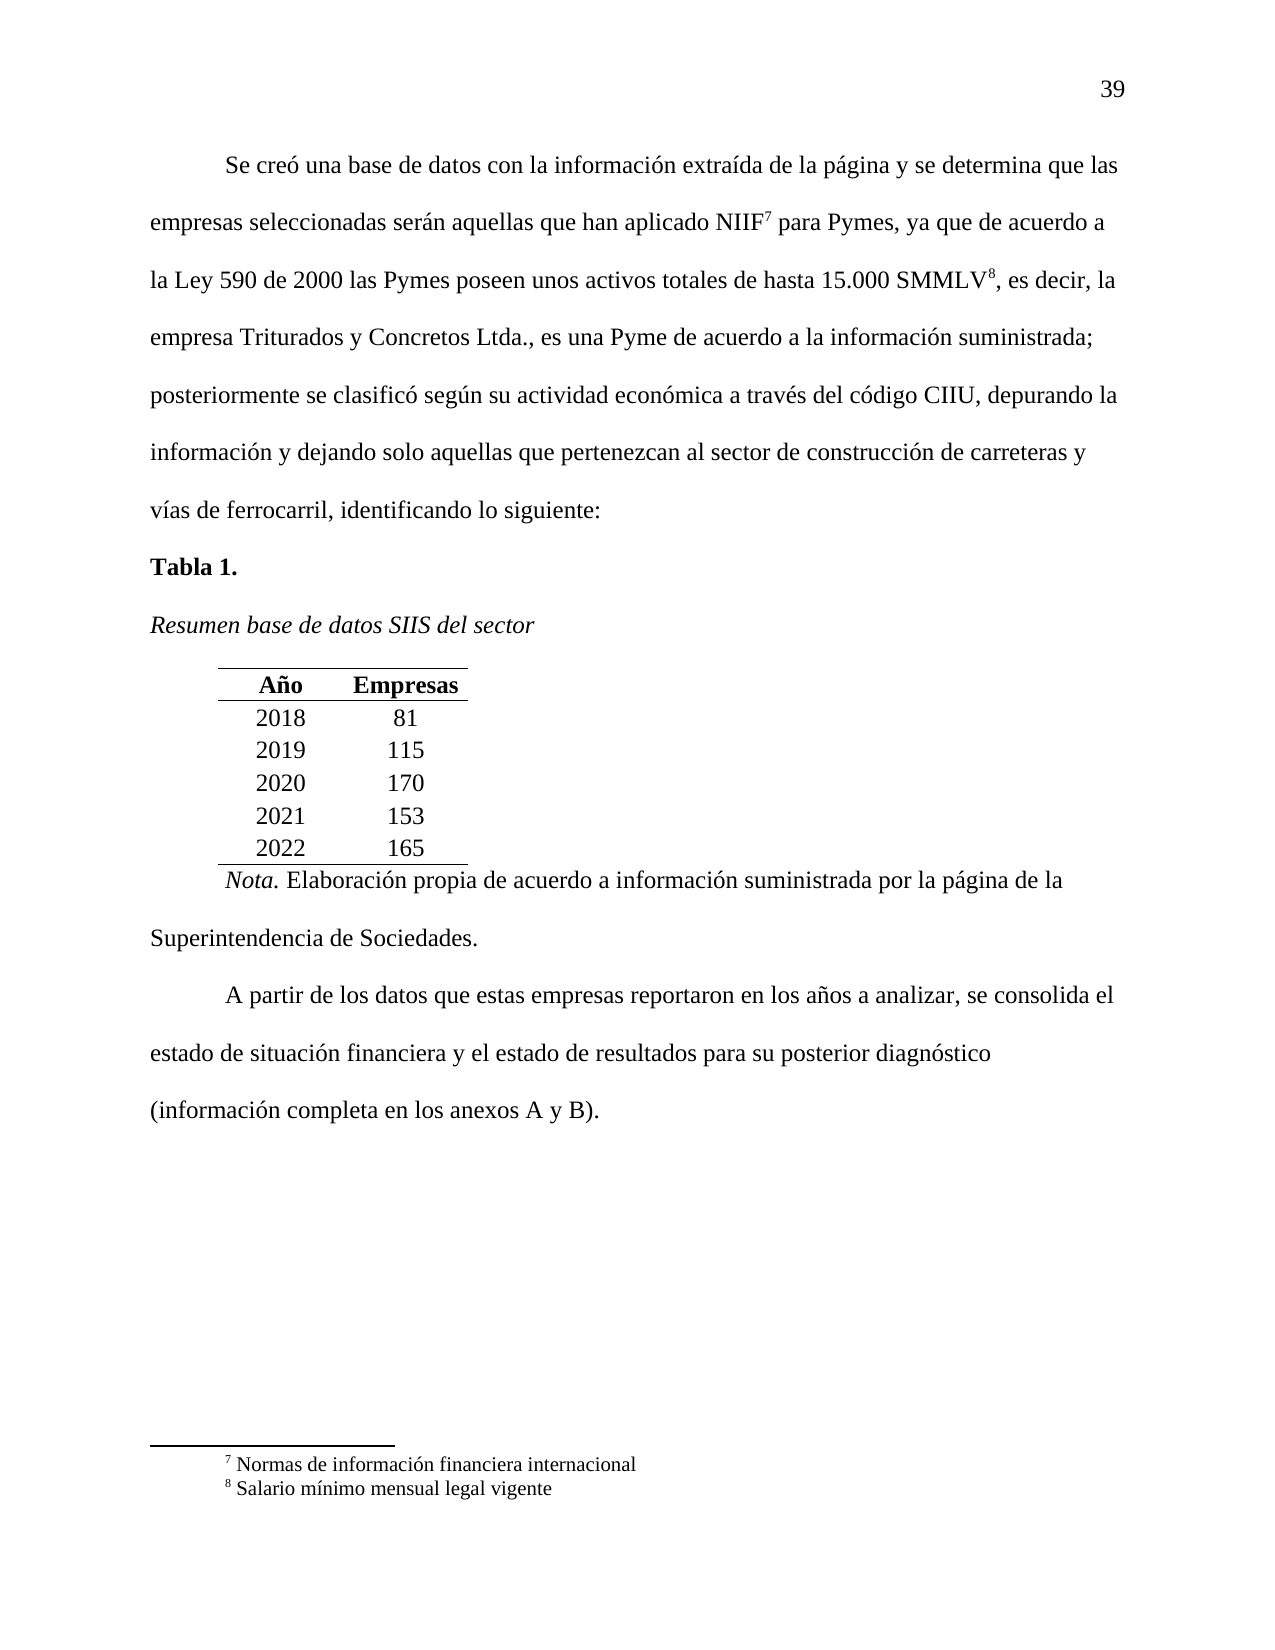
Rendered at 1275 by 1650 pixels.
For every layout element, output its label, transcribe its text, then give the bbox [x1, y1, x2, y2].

table_header Año [218, 669, 343, 700]
text Nota. Elaboración propia de acuerdo a información suministrada por la página de la Superintendencia de Sociedades. [150, 865, 1125, 952]
text Tabla 1. Resumen base de datos SIIS del sector [150, 552, 1125, 639]
table_cell 2018 [218, 701, 343, 733]
table_cell 165 [343, 832, 468, 864]
table_cell 2020 [218, 766, 343, 799]
table_cell 2019 [218, 733, 343, 766]
table_cell 2021 [218, 799, 343, 832]
text Se creó una base de datos con la información extraída de la página y se determina que las empresas seleccionadas serán aquellas que han aplicado NIIF para Pymes, ya que de acuerdo a la Ley 590 de 2000 las Pymes poseen unos activos totales de hasta 15.000 SMMLV, es decir, la empresa Triturados y Concretos Ltda., es una Pyme de acuerdo a la información suministrada; posteriormente se clasificó según su actividad económica a través del código CIIU, depurando la información y dejando solo aquellas que pertenezcan al sector de construcción de carreteras y vías de ferrocarril, identificando lo siguiente: [150, 150, 1125, 524]
table_cell 170 [343, 766, 468, 799]
table_header Empresas [343, 669, 468, 700]
table_cell 2022 [218, 832, 343, 864]
table_cell 81 [343, 701, 468, 733]
table_cell 153 [343, 799, 468, 832]
text A partir de los datos que estas empresas reportaron en los años a analizar, se consolida el estado de situación financiera y el estado de resultados para su posterior diagnóstico (información completa en los anexos A y B). [150, 980, 1125, 1124]
table_cell 115 [343, 733, 468, 766]
